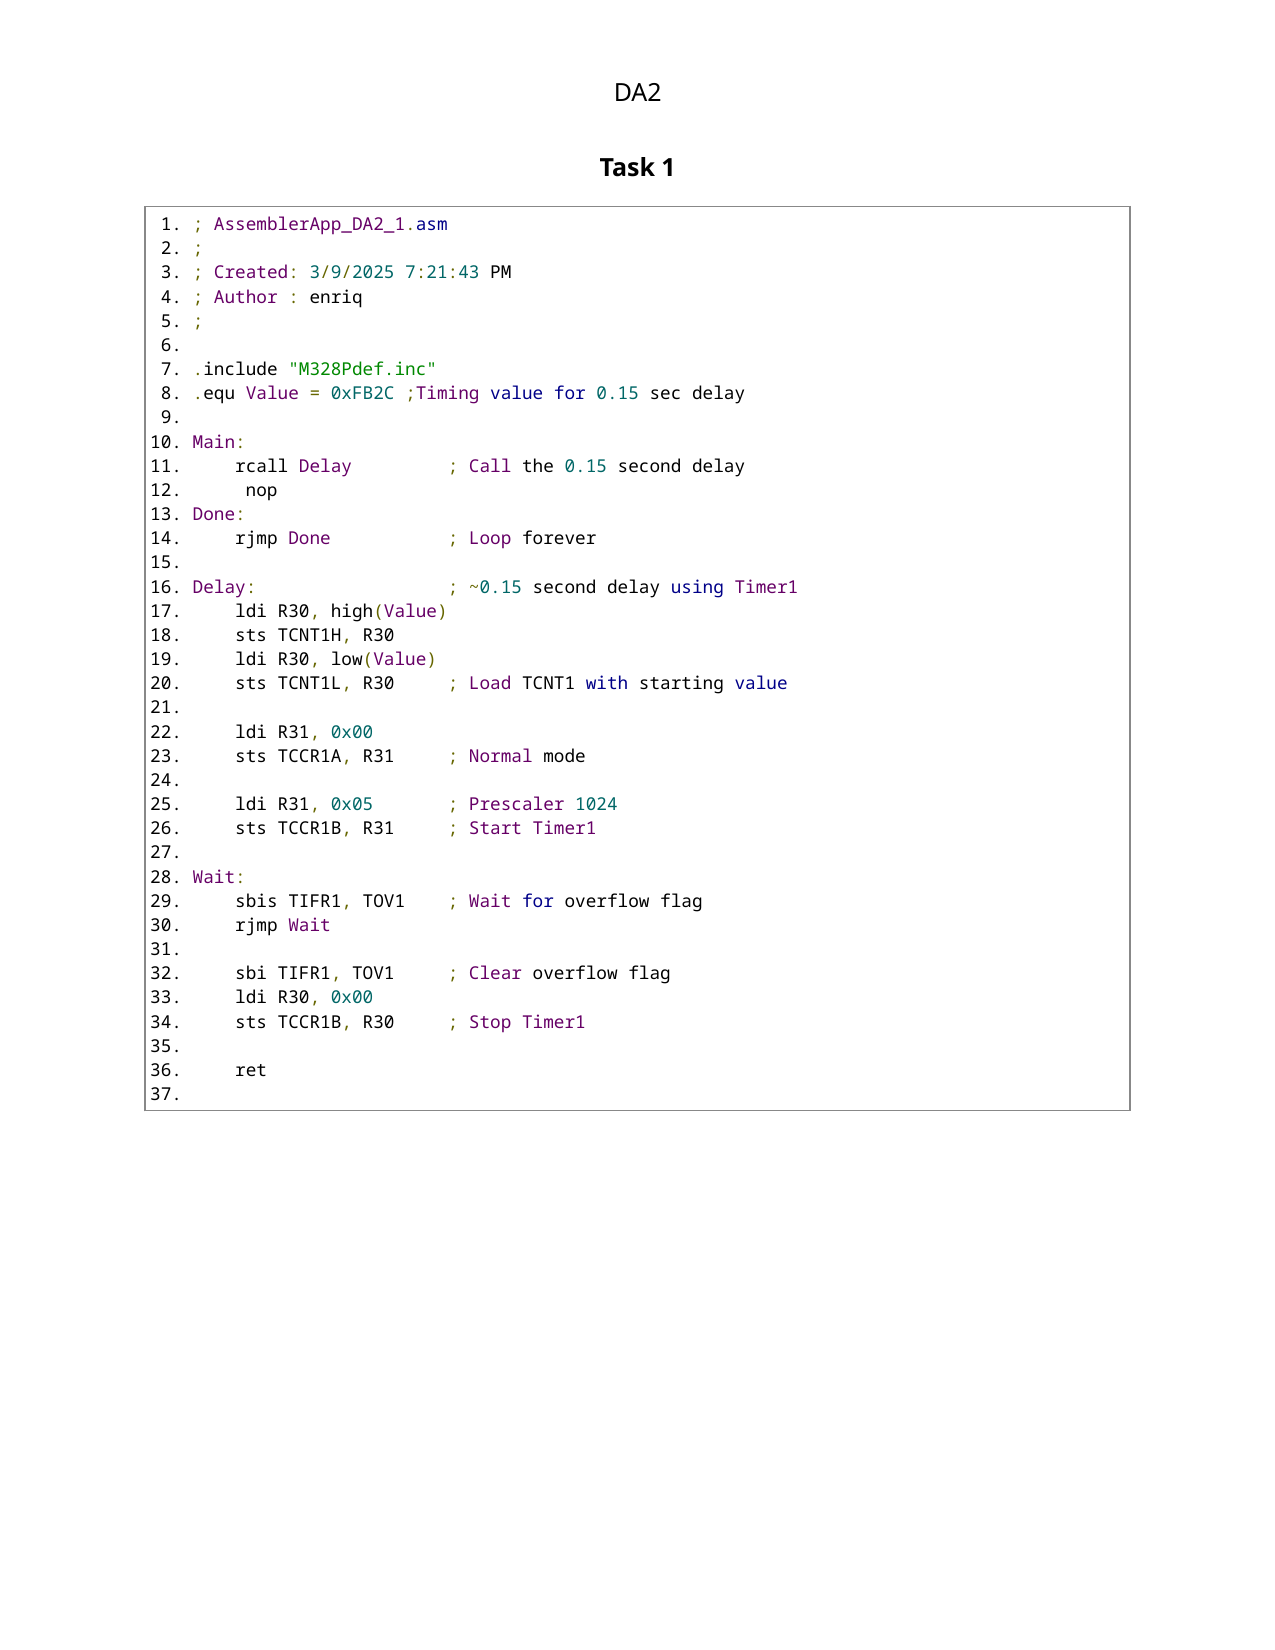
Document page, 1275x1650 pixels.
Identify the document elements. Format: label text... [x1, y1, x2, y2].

text 19. ldi R30, low(Value) [150, 647, 1125, 671]
text 4. ; Author : enriq [150, 284, 1125, 308]
text 5. ; [150, 308, 1125, 332]
text 28. Wait: [150, 864, 1125, 888]
text 1. ; AssemblerApp_DA2_1.asm [146, 207, 1129, 236]
text 11. rcall Delay ; Call the 0.15 second delay [150, 453, 1125, 477]
text 25. ldi R31, 0x05 ; Prescaler 1024 [150, 792, 1125, 816]
text 26. sts TCCR1B, R31 ; Start Timer1 [150, 816, 1125, 840]
text 22. ldi R31, 0x00 [150, 719, 1125, 743]
text 31. [150, 937, 1125, 961]
text 7. .include "M328Pdef.inc" [150, 357, 1125, 381]
text 14. rjmp Done ; Loop forever [150, 526, 1125, 550]
text 3. ; Created: 3/9/2025 7:21:43 PM [150, 260, 1125, 284]
text 15. [150, 550, 1125, 574]
text 2. ; [150, 236, 1125, 260]
text Task 1 [150, 150, 1125, 184]
text 10. Main: [150, 429, 1125, 453]
text 20. sts TCNT1L, R30 ; Load TCNT1 with starting value [150, 671, 1125, 695]
text 17. ldi R30, high(Value) [150, 598, 1125, 622]
text 16. Delay: ; ~0.15 second delay using Timer1 [150, 574, 1125, 598]
text 34. sts TCCR1B, R30 ; Stop Timer1 [150, 1009, 1125, 1033]
text 33. ldi R30, 0x00 [150, 985, 1125, 1009]
text 6. [150, 332, 1125, 357]
text 13. Done: [150, 502, 1125, 526]
text 32. sbi TIFR1, TOV1 ; Clear overflow flag [150, 961, 1125, 985]
text 23. sts TCCR1A, R31 ; Normal mode [150, 743, 1125, 767]
text 12. nop [150, 477, 1125, 502]
text 29. sbis TIFR1, TOV1 ; Wait for overflow flag [150, 888, 1125, 912]
text 27. [150, 840, 1125, 864]
text 8. .equ Value = 0xFB2C ;Timing value for 0.15 sec delay [150, 381, 1125, 405]
text 30. rjmp Wait [150, 912, 1125, 937]
text 9. [150, 405, 1125, 429]
text 37. [146, 1076, 1129, 1110]
text 35. [150, 1033, 1125, 1057]
text 18. sts TCNT1H, R30 [150, 622, 1125, 647]
text 36. ret [150, 1057, 1125, 1076]
text 24. [150, 767, 1125, 792]
text 21. [150, 695, 1125, 719]
